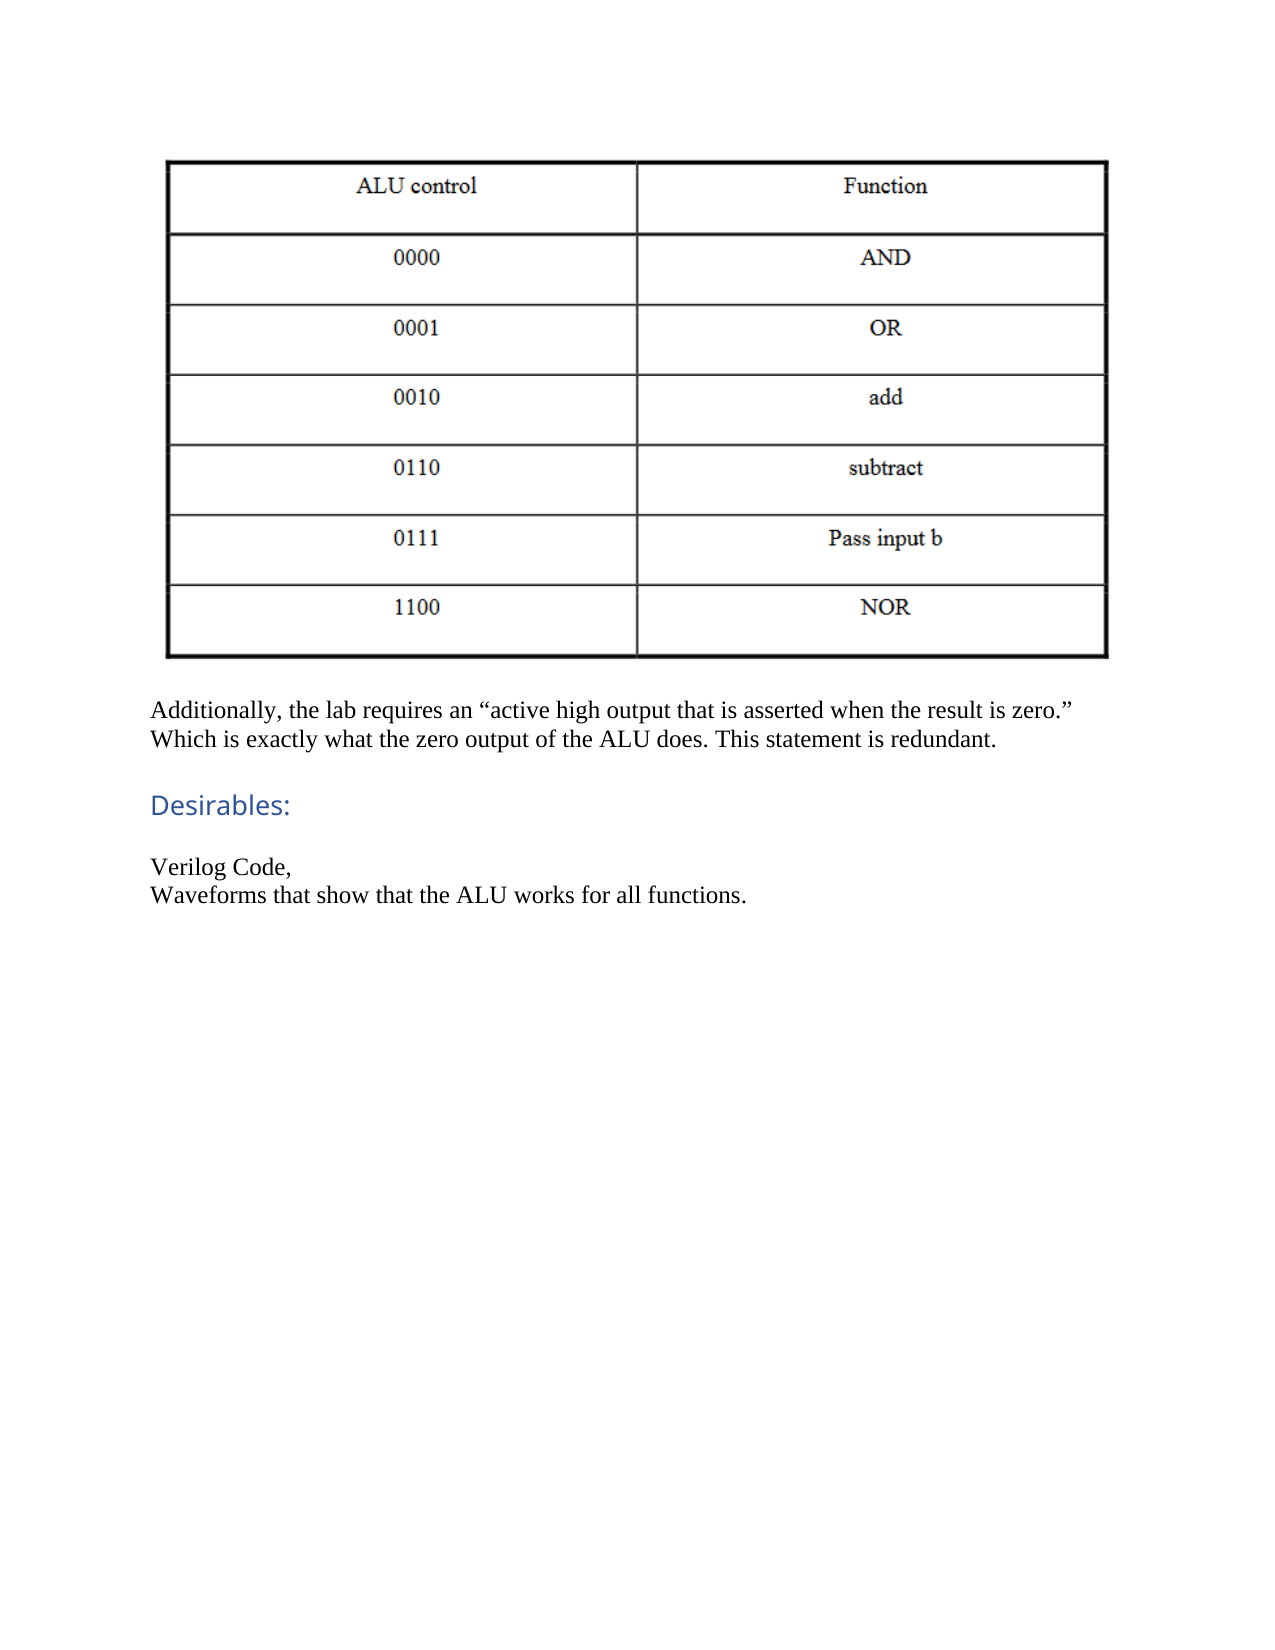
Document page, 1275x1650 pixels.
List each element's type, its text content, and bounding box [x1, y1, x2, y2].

text Waveforms that show that the ALU works for all functions. [150, 880, 1125, 909]
text Verilog Code, [150, 852, 1125, 880]
text Additionally, the lab requires an “active high output that is asserted when the result is zero.” Which is exactly what the zero output of the ALU does. This statement is redundant. [150, 696, 1125, 753]
picture [150, 150, 1125, 667]
subtitle Desirables: [150, 786, 1125, 823]
